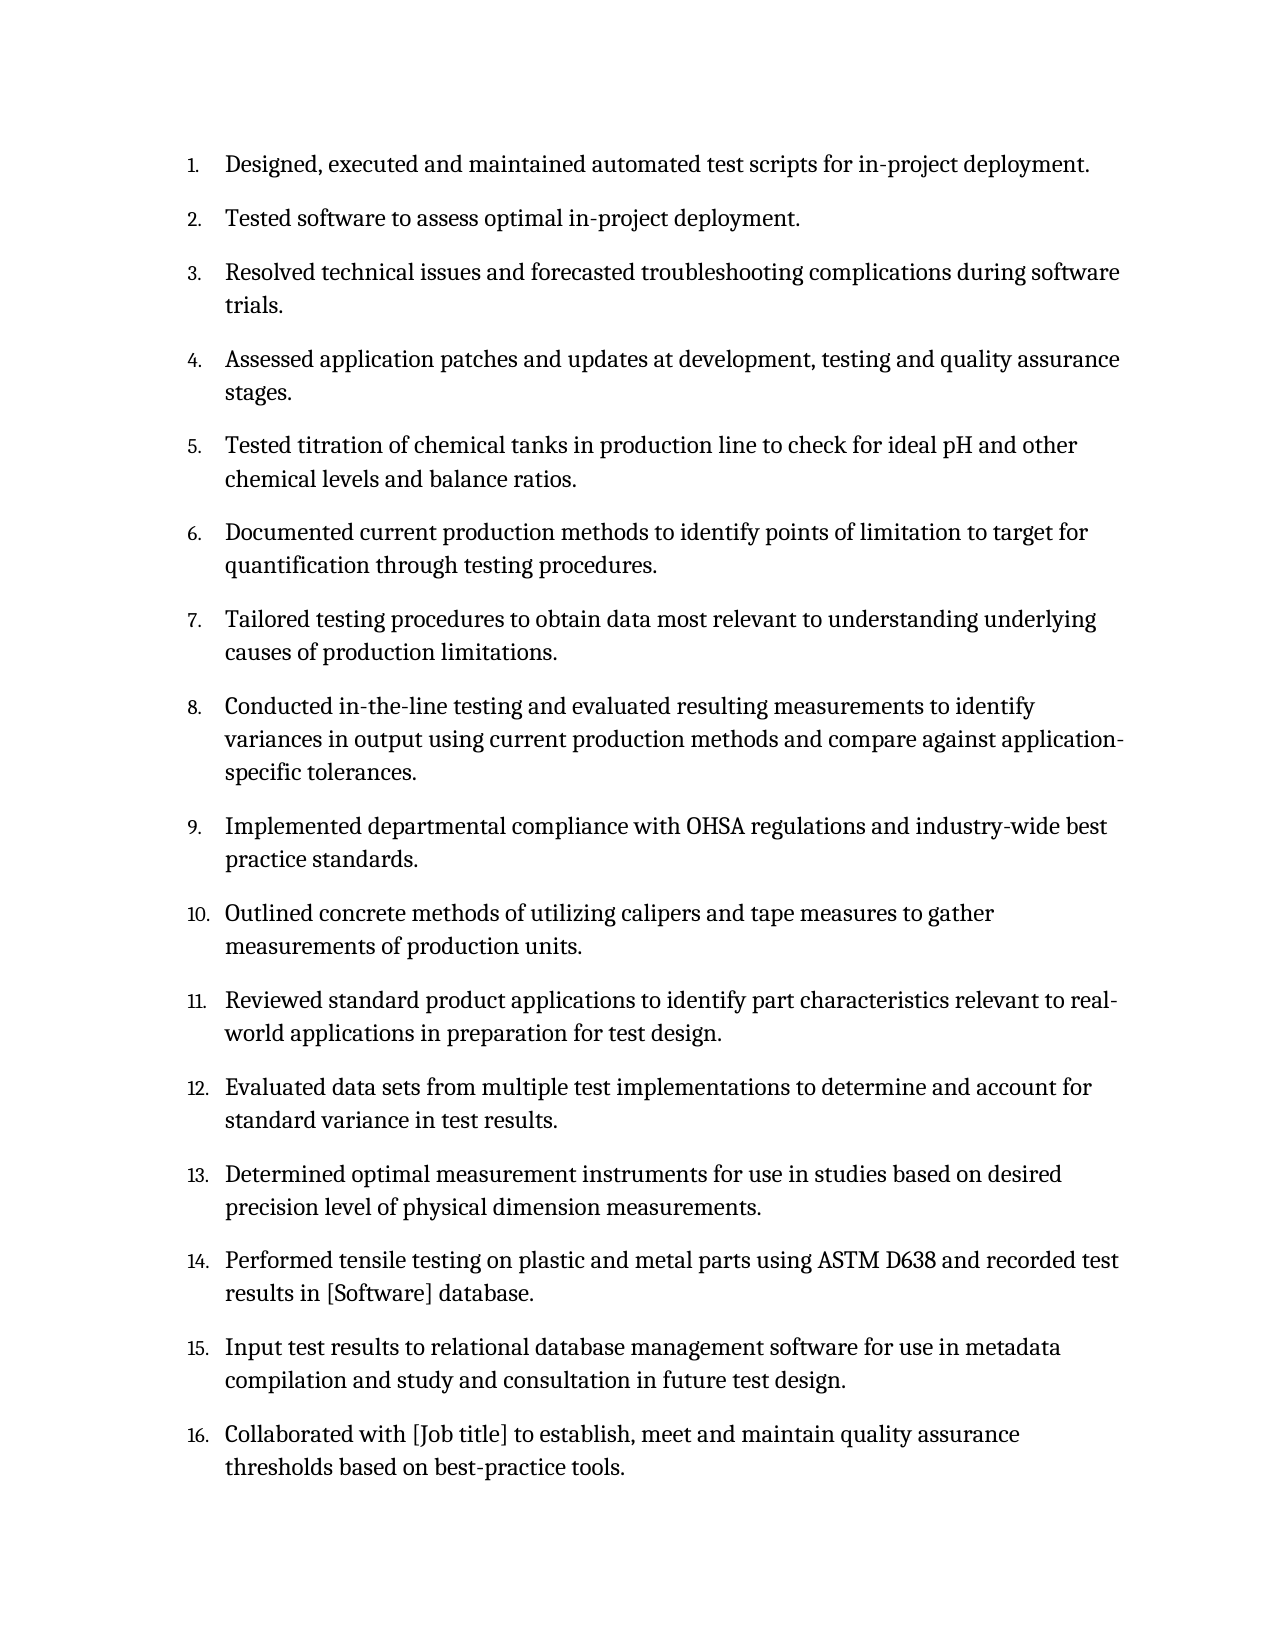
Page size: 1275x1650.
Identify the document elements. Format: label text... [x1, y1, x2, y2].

list Tested titration of chemical tanks in production line to check for ideal pH and other chemical levels and balance ratios. [187, 431, 1125, 493]
list Evaluated data sets from multiple test implementations to determine and account for standard variance in test results. [187, 1073, 1125, 1134]
list Conducted in-the-line testing and evaluated resulting measurements to identify variances in output using current production methods and compare against application-specific tolerances. [187, 692, 1125, 787]
list Performed tensile testing on plastic and metal parts using ASTM D638 and recorded test results in [Software] database. [187, 1246, 1125, 1308]
list Outlined concrete methods of utilizing calipers and tape measures to gather measurements of production units. [187, 899, 1125, 961]
list Assessed application patches and updates at development, testing and quality assurance stages. [187, 344, 1125, 406]
list Collaborated with [Job title] to establish, meet and maintain quality assurance thresholds based on best-practice tools. [187, 1420, 1125, 1482]
list Implemented departmental compliance with OHSA regulations and industry-wide best practice standards. [187, 812, 1125, 874]
list Documented current production methods to identify points of limitation to target for quantification through testing procedures. [187, 518, 1125, 580]
list Resolved technical issues and forecasted troubleshooting complications during software trials. [187, 258, 1125, 319]
list Input test results to relational database management software for use in metadata compilation and study and consultation in future test design. [187, 1333, 1125, 1395]
list Tested software to assess optimal in-project deployment. [187, 204, 1125, 233]
list Designed, executed and maintained automated test scripts for in-project deployment. [187, 150, 1125, 179]
list Tailored testing procedures to obtain data most relevant to understanding underlying causes of production limitations. [187, 605, 1125, 667]
list Reviewed standard product applications to identify part characteristics relevant to real-world applications in preparation for test design. [187, 986, 1125, 1047]
list Determined optimal measurement instruments for use in studies based on desired precision level of physical dimension measurements. [187, 1159, 1125, 1221]
